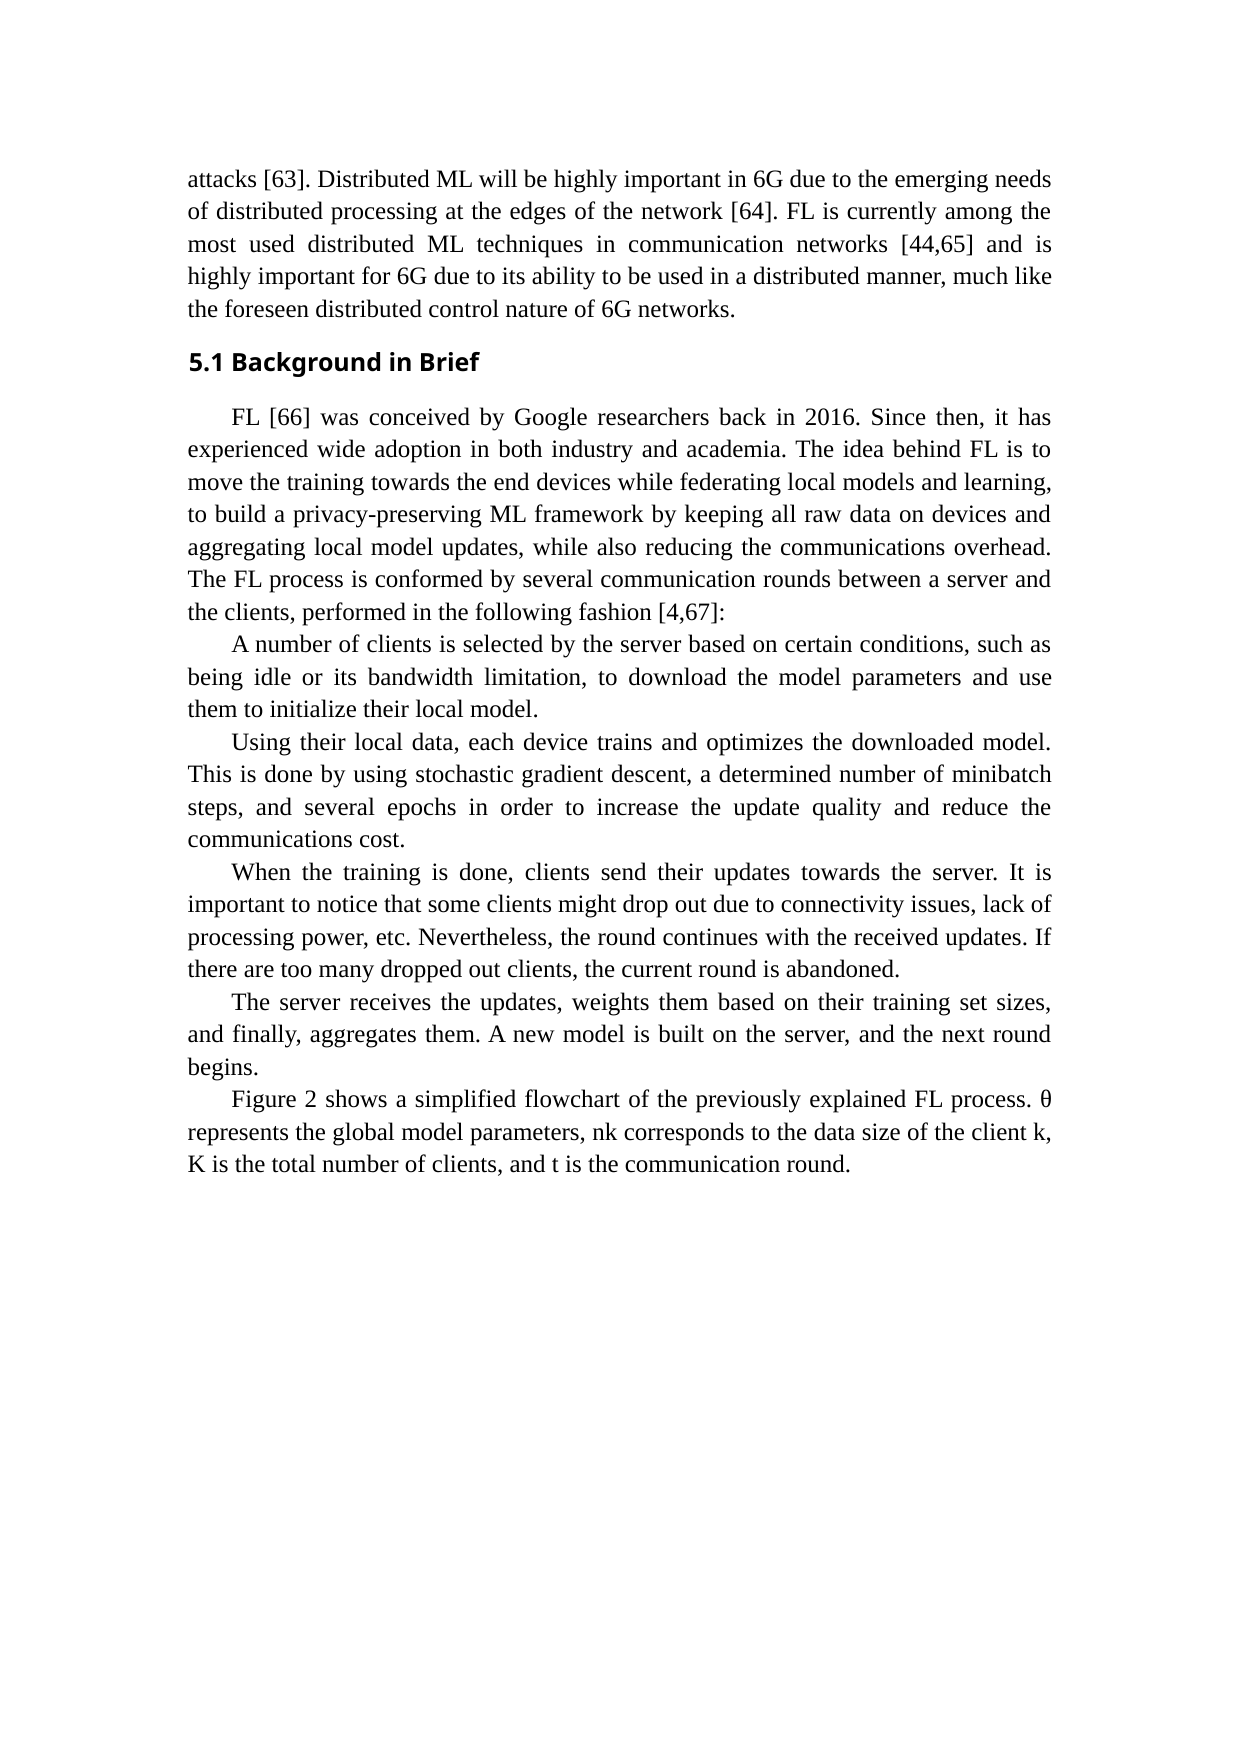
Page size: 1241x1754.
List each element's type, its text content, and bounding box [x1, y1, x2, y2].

list Figure 2 shows a simplified flowchart of the previously explained FL process. θ represents the global model parameters, nk corresponds to the data size of the client k, K is the total number of clients, and t is the communication round. [187, 1082, 1053, 1180]
subtitle 5.1 Background in Brief [189, 330, 1053, 395]
text FL [66] was conceived by Google researchers back in 2016. Since then, it has experienced wide adoption in both industry and academia. The idea behind FL is to move the training towards the end devices while federating local models and learning, to build a privacy-preserving ML framework by keeping all raw data on devices and aggregating local model updates, while also reducing the communications overhead. The FL process is conformed by several communication rounds between a server and the clients, performed in the following fashion [4,67]: [187, 400, 1053, 627]
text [187, 162, 1053, 324]
list When the training is done, clients send their updates towards the server. It is important to notice that some clients might drop out due to connectivity issues, lack of processing power, etc. Nevertheless, the round continues with the received updates. If there are too many dropped out clients, the current round is abandoned. [187, 855, 1053, 985]
list A number of clients is selected by the server based on certain conditions, such as being idle or its bandwidth limitation, to download the model parameters and use them to initialize their local model. [187, 627, 1053, 725]
list Using their local data, each device trains and optimizes the downloaded model. This is done by using stochastic gradient descent, a determined number of minibatch steps, and several epochs in order to increase the update quality and reduce the communications cost. [187, 725, 1053, 855]
list The server receives the updates, weights them based on their training set sizes, and finally, aggregates them. A new model is built on the server, and the next round begins. [187, 985, 1053, 1082]
